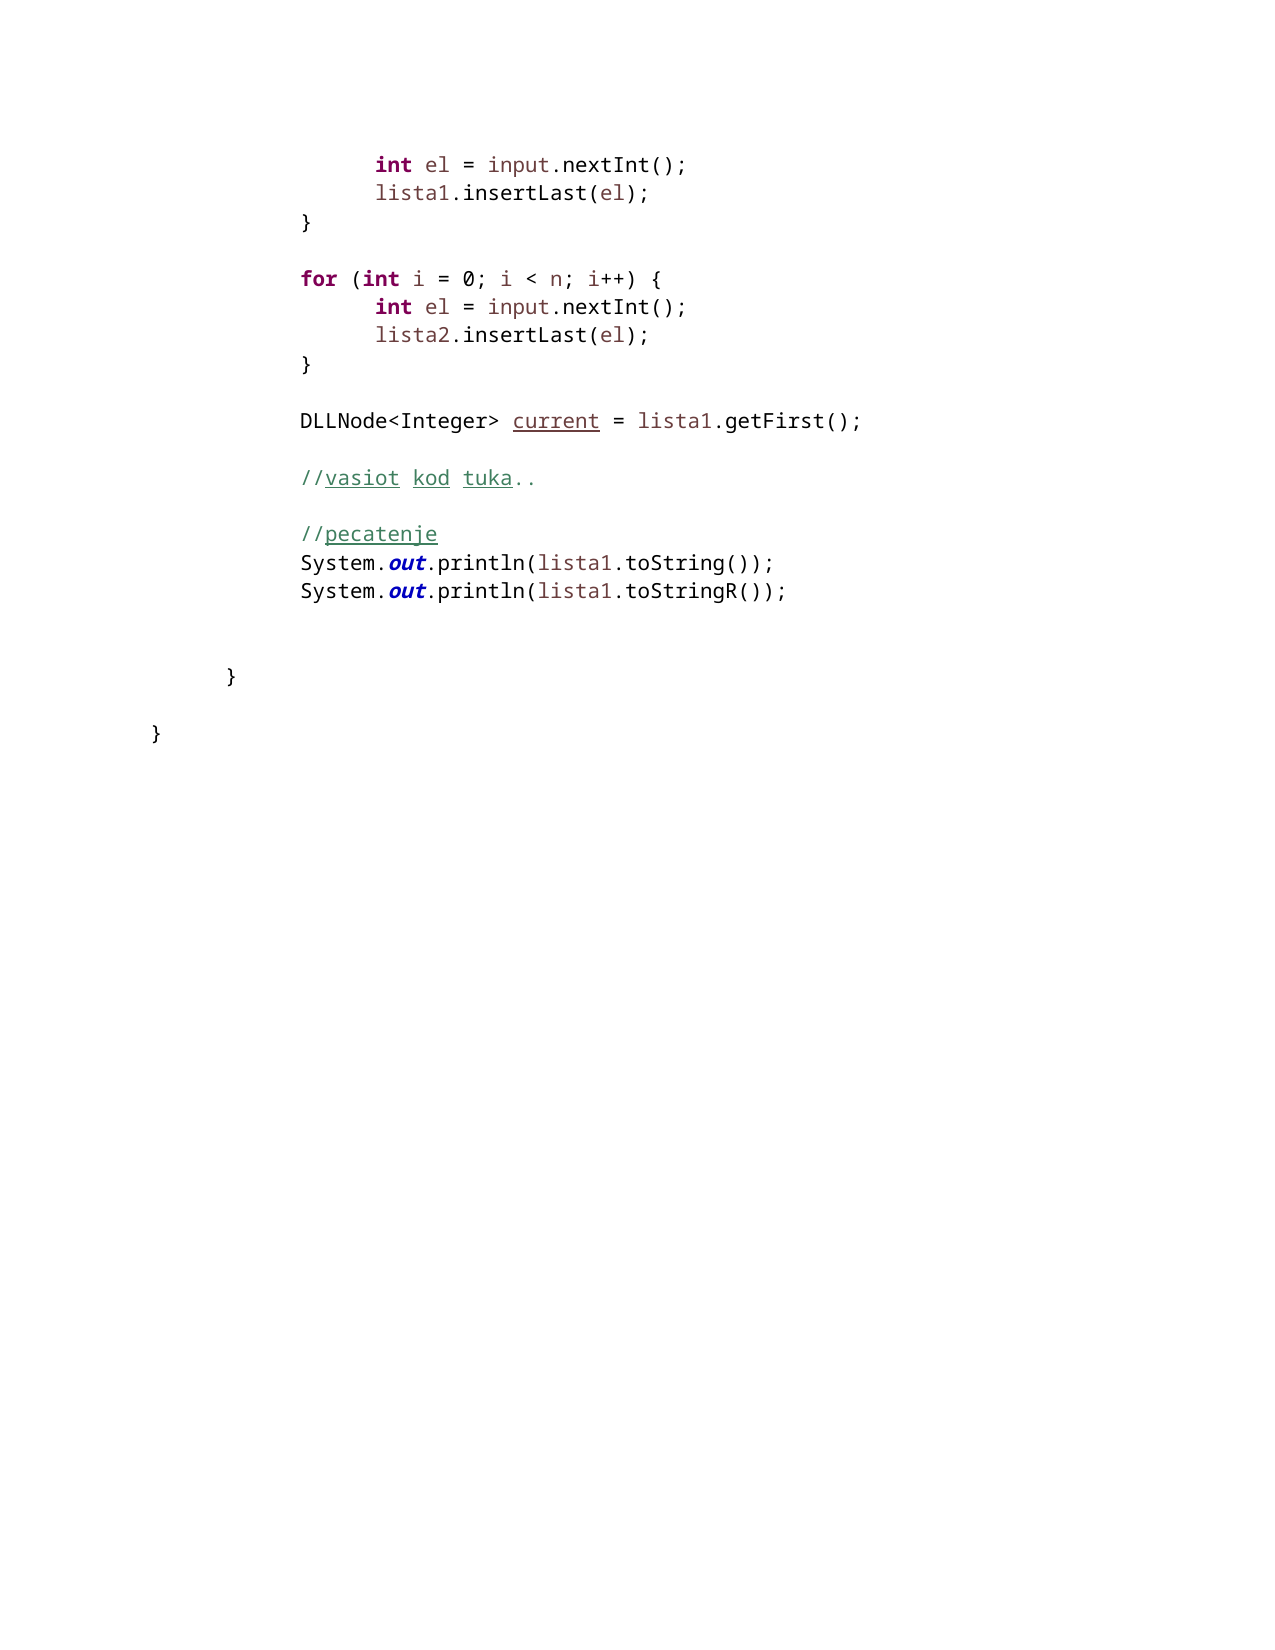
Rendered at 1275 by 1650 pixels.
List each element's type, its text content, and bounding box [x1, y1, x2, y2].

text //vasiot kod tuka.. [150, 463, 1125, 491]
text for (int i = 0; i < n; i++) { [150, 264, 1125, 292]
text System.out.println(lista1.toStringR()); [150, 576, 1125, 604]
text int el = input.nextInt(); [150, 292, 1125, 321]
text int el = input.nextInt(); [150, 150, 1125, 178]
text } [150, 718, 1125, 746]
text lista2.insertLast(el); [150, 321, 1125, 349]
text System.out.println(lista1.toString()); [150, 548, 1125, 576]
text } [150, 661, 1125, 689]
text } [150, 349, 1125, 377]
text } [150, 207, 1125, 235]
text lista1.insertLast(el); [150, 178, 1125, 207]
text DLLNode<Integer> current = lista1.getFirst(); [150, 406, 1125, 434]
text //pecatenje [150, 519, 1125, 548]
